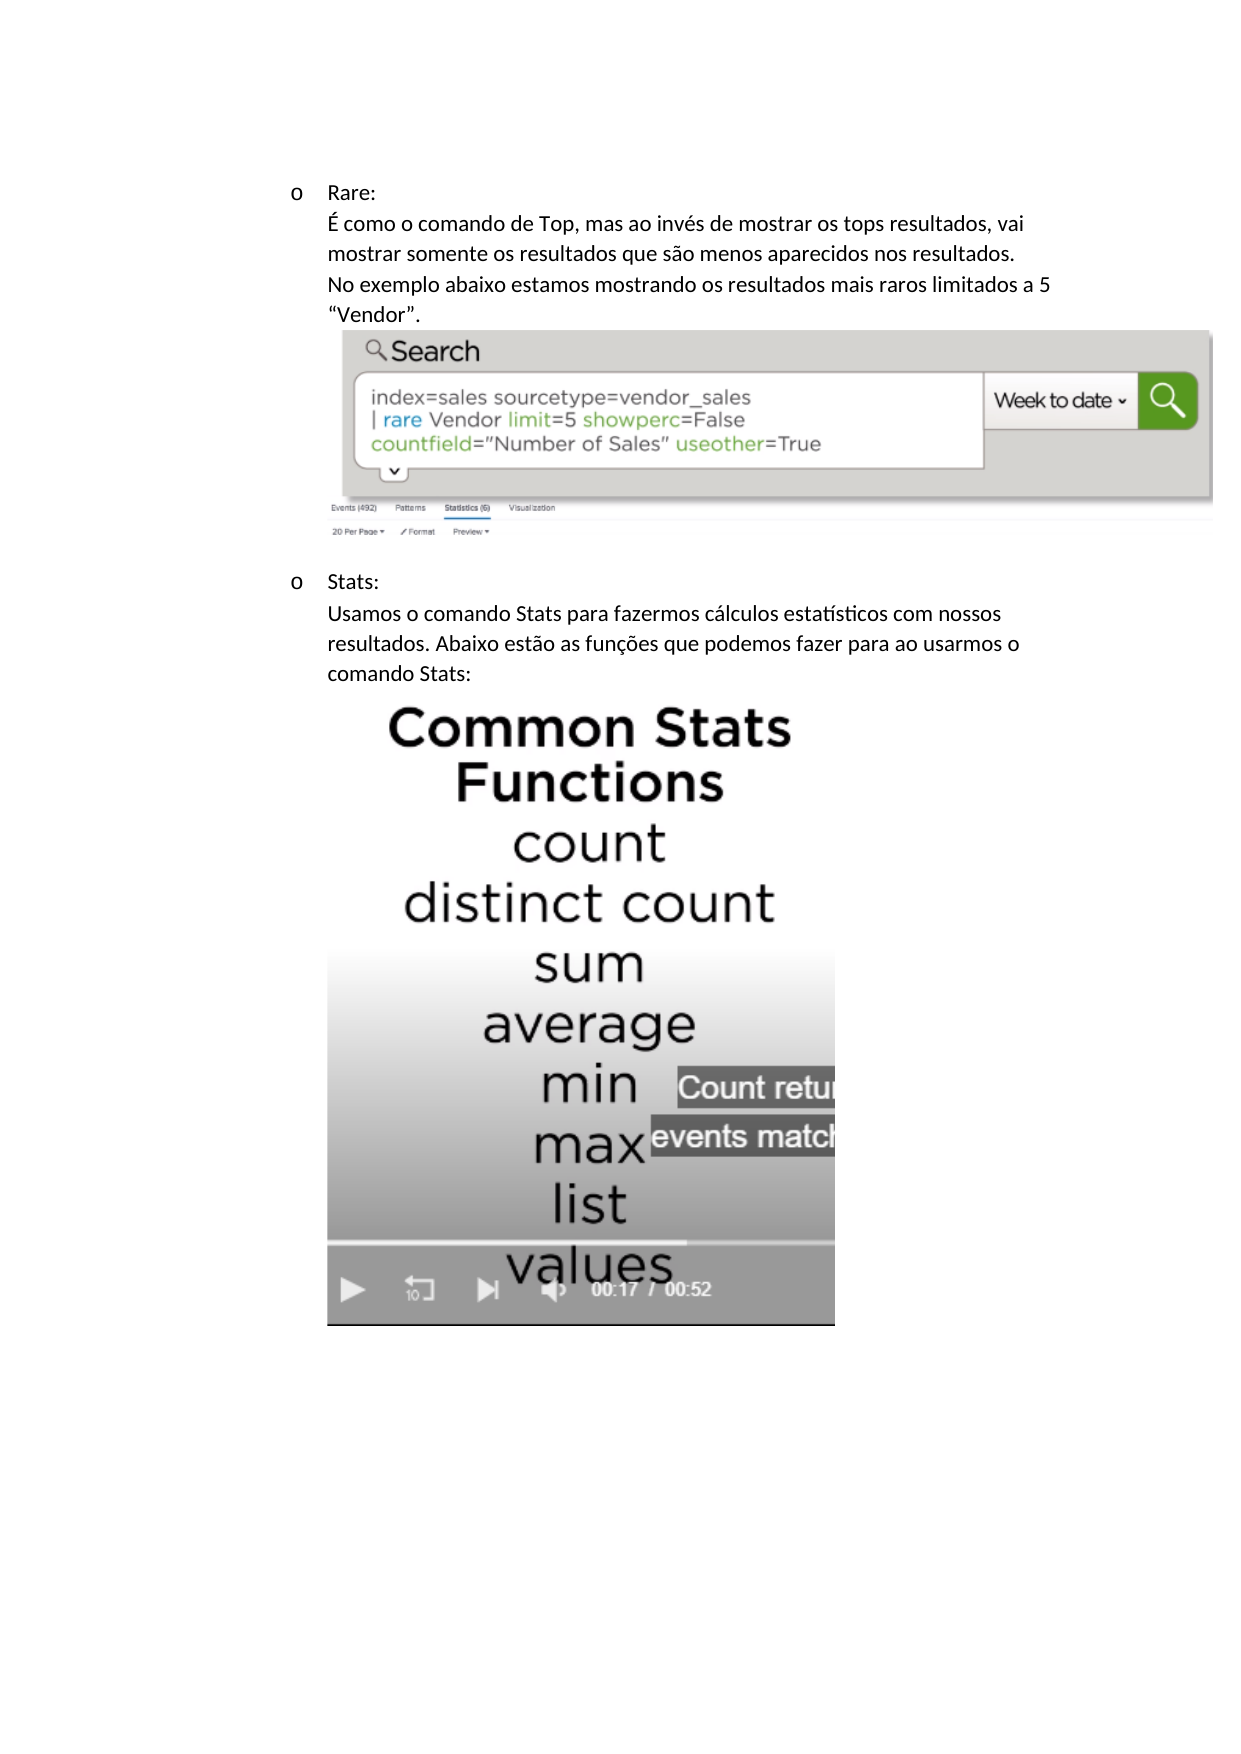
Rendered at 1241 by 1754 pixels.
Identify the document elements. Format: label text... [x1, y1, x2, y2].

picture [327, 330, 1213, 535]
list É como o comando de Top, mas ao invés de mostrar os tops resultados, vai mostrar somente os resultados que são menos aparecidos nos resultados. [327, 209, 1063, 267]
picture [327, 689, 835, 1326]
list Usamos o comando Stats para fazermos cálculos estatísticos com nossos resultados. Abaixo estão as funções que podemos fazer para ao usarmos o comando Stats: [327, 599, 1063, 687]
list Rare: [290, 178, 1063, 207]
list Stats: [290, 567, 1063, 597]
list No exemplo abaixo estamos mostrando os resultados mais raros limitados a 5 “Vendor”. [327, 270, 1063, 328]
